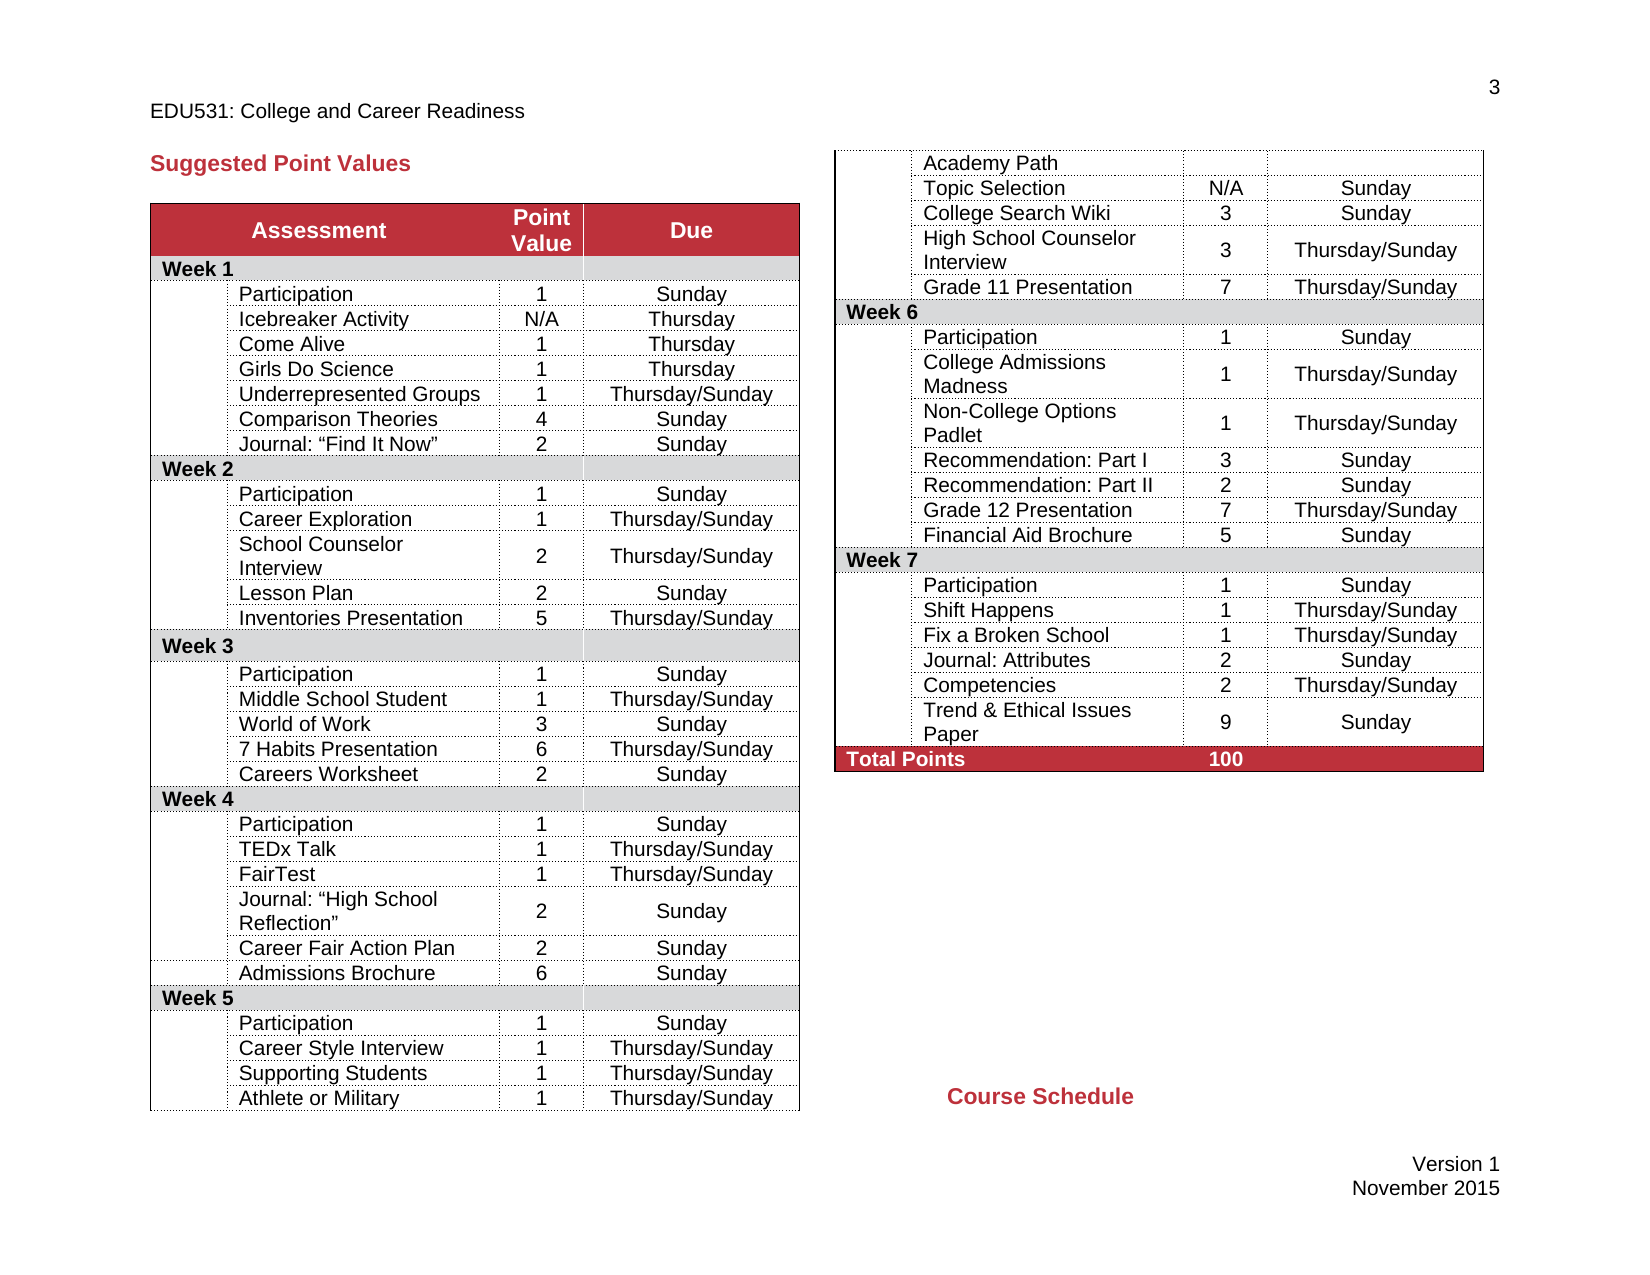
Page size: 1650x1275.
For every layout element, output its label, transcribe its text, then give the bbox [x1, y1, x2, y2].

table_cell [499, 455, 583, 480]
table_cell Thursday/Sunday [584, 604, 799, 629]
table_cell Sunday [1268, 572, 1483, 597]
table_cell Thursday/Sunday [1268, 225, 1483, 274]
table_cell 2 [499, 579, 583, 604]
table_cell Sunday [1268, 647, 1483, 672]
table_cell [499, 786, 583, 811]
table_cell Sunday [1268, 522, 1483, 547]
table_cell 3 [1184, 200, 1268, 225]
table_cell 2 [1184, 672, 1268, 697]
table_cell 1 [1184, 572, 1268, 597]
table_cell Thursday/Sunday [1268, 597, 1483, 622]
table_cell Thursday/Sunday [584, 530, 799, 579]
table_cell Week 2 [151, 455, 499, 480]
table_cell 9 [1184, 697, 1268, 746]
table_header [151, 204, 240, 256]
table_cell 1 [499, 280, 583, 305]
table_cell [499, 256, 583, 280]
table_cell Supporting Students [228, 1060, 499, 1085]
table_cell Non-College Options Padlet [912, 398, 1184, 447]
table_cell College Admissions Madness [912, 349, 1184, 398]
table_cell Sunday [584, 1010, 799, 1035]
table_cell Admissions Brochure [228, 960, 499, 985]
table_cell Icebreaker Activity [228, 305, 499, 330]
table_cell Thursday/Sunday [584, 505, 799, 530]
table_cell Week 1 [151, 256, 499, 280]
table_cell Participation [228, 661, 499, 686]
table_cell Middle School Student [228, 686, 499, 711]
table_cell 7 Habits Presentation [228, 736, 499, 761]
table_cell Sunday [584, 935, 799, 960]
table_cell Journal: “High School Reflection” [228, 886, 499, 935]
subtitle Suggested Point Values [150, 150, 816, 176]
table_cell Sunday [584, 761, 799, 786]
table_cell 2 [499, 761, 583, 786]
table_header Assessment [240, 204, 499, 256]
table_cell Sunday [584, 579, 799, 604]
table_cell 1 [499, 505, 583, 530]
table_cell [151, 811, 227, 960]
table_cell 2 [499, 886, 583, 935]
table_cell 1 [499, 1035, 583, 1060]
table_cell Week 4 [151, 786, 499, 811]
table_cell Sunday [1268, 200, 1483, 225]
table_cell 1 [499, 1060, 583, 1085]
table_cell [151, 1010, 227, 1035]
table_cell Athlete or Military Academy Path [912, 150, 1184, 175]
table_cell 1 [1184, 398, 1268, 447]
table_cell Sunday [1268, 472, 1483, 497]
table_cell Thursday/Sunday [1268, 349, 1483, 398]
table_cell Career Fair Action Plan [228, 935, 499, 960]
table_cell 2 [499, 530, 583, 579]
table_cell 1 [499, 380, 583, 405]
table_cell Sunday [1268, 324, 1483, 349]
table_cell Participation [912, 572, 1184, 597]
table_cell Sunday [1268, 697, 1483, 746]
table_cell Shift Happens [912, 597, 1184, 622]
table_cell Week 5 [151, 985, 499, 1010]
table_cell Thursday/Sunday [584, 736, 799, 761]
table_cell 2 [1184, 647, 1268, 672]
table_cell Participation [228, 1010, 499, 1035]
table_cell [836, 349, 912, 547]
table_cell Trend & Ethical Issues Paper [912, 697, 1184, 746]
table_cell [151, 661, 227, 786]
table_cell Career Exploration [228, 505, 499, 530]
table_cell Grade 11 Presentation [912, 274, 1184, 299]
table_cell [1184, 299, 1268, 324]
table_header Point Value [499, 204, 583, 256]
table_header Due [584, 204, 799, 256]
table_cell High School Counselor Interview [912, 225, 1184, 274]
table_cell 1 [499, 686, 583, 711]
table_cell 1 [1184, 622, 1268, 647]
table_cell Thursday/Sunday [1268, 622, 1483, 647]
table_cell 1 [499, 355, 583, 380]
table_cell [151, 480, 227, 629]
table_cell Sunday [584, 811, 799, 836]
table_cell Lesson Plan [228, 579, 499, 604]
table_cell Comparison Theories [228, 405, 499, 430]
table_cell Sunday [584, 280, 799, 305]
table_cell Underrepresented Groups [228, 380, 499, 405]
table_cell Week 7 [836, 547, 1184, 572]
table_cell Sunday [1268, 175, 1483, 200]
table_cell FairTest [228, 861, 499, 886]
table_cell [1268, 547, 1483, 572]
table_cell Thursday [584, 330, 799, 355]
table_cell [584, 629, 799, 661]
table_cell Thursday/Sunday [1268, 398, 1483, 447]
table_cell 1 [1184, 324, 1268, 349]
table_cell 2 [499, 935, 583, 960]
table_cell 1 [499, 836, 583, 861]
table_cell 3 [1184, 225, 1268, 274]
table_cell Sunday [584, 405, 799, 430]
table_cell Journal: “Find It Now” [228, 430, 499, 455]
table_cell [1268, 746, 1483, 771]
table_cell 2 [499, 430, 583, 455]
table_cell Participation [228, 811, 499, 836]
table_cell Journal: Attributes [912, 647, 1184, 672]
table_cell Thursday/Sunday [1268, 150, 1483, 175]
table_cell Topic Selection [912, 175, 1184, 200]
table_cell Sunday [584, 661, 799, 686]
table_cell Come Alive [228, 330, 499, 355]
table_cell [584, 455, 799, 480]
table_cell 1 [499, 861, 583, 886]
table_cell Thursday/Sunday [1268, 497, 1483, 522]
table_cell Participation [912, 324, 1184, 349]
table_cell Thursday/Sunday [584, 836, 799, 861]
table_cell [1184, 547, 1268, 572]
table_cell 1 [499, 480, 583, 505]
table_cell 2 [1184, 472, 1268, 497]
table_cell [836, 572, 912, 746]
table_cell 5 [1184, 522, 1268, 547]
table_cell 1 [499, 1010, 583, 1035]
table_cell 1 [499, 1085, 583, 1110]
table_cell 5 [499, 604, 583, 629]
table_cell Thursday/Sunday [584, 1085, 799, 1110]
table_cell [584, 985, 799, 1010]
table_cell N/A [1184, 175, 1268, 200]
table_cell 3 [1184, 447, 1268, 472]
table_cell Careers Worksheet [228, 761, 499, 786]
table_cell Recommendation: Part I [912, 447, 1184, 472]
table_cell Athlete or Military Academy Path [228, 1085, 499, 1110]
table_cell 1 [1184, 597, 1268, 622]
table_cell [499, 629, 583, 661]
table_cell 6 [499, 736, 583, 761]
table_cell [836, 324, 912, 349]
table_cell Thursday/Sunday [584, 1035, 799, 1060]
table_cell Participation [228, 280, 499, 305]
table_cell 3 [499, 711, 583, 736]
table_cell [584, 786, 799, 811]
table_cell Thursday/Sunday [584, 861, 799, 886]
table_cell Sunday [584, 430, 799, 455]
table_cell 7 [1184, 274, 1268, 299]
table_cell Competencies [912, 672, 1184, 697]
table_cell Sunday [584, 711, 799, 736]
table_cell N/A [499, 305, 583, 330]
table_cell 4 [499, 405, 583, 430]
table_cell 7 [1184, 497, 1268, 522]
table_cell 1 [1184, 349, 1268, 398]
table_cell School Counselor Interview [228, 530, 499, 579]
table_cell 1 [1184, 150, 1268, 175]
table_cell 6 [499, 960, 583, 985]
table_cell [499, 985, 583, 1010]
table_cell 100 [1184, 746, 1268, 771]
table_cell Week 6 [836, 299, 1184, 324]
table_cell Thursday [584, 355, 799, 380]
table_cell Thursday [584, 305, 799, 330]
table_cell Week 3 [151, 629, 499, 661]
table_cell Financial Aid Brochure [912, 522, 1184, 547]
table_cell Sunday [584, 480, 799, 505]
table_cell Thursday/Sunday [584, 1060, 799, 1085]
table_cell Participation [228, 480, 499, 505]
table_cell 1 [499, 330, 583, 355]
table_cell Career Style Interview [228, 1035, 499, 1060]
table_cell Thursday/Sunday [1268, 672, 1483, 697]
table_cell Girls Do Science [228, 355, 499, 380]
table_cell 1 [499, 661, 583, 686]
table_cell Inventories Presentation [228, 604, 499, 629]
table_cell 1 [499, 811, 583, 836]
table_cell [151, 1035, 227, 1110]
table_cell Sunday [584, 886, 799, 935]
table_cell Thursday/Sunday [584, 686, 799, 711]
table_cell Recommendation: Part II [912, 472, 1184, 497]
table_cell Thursday/Sunday [1268, 274, 1483, 299]
table_cell Fix a Broken School [912, 622, 1184, 647]
table_cell Grade 12 Presentation [912, 497, 1184, 522]
table_cell TEDx Talk [228, 836, 499, 861]
table_cell College Search Wiki [912, 200, 1184, 225]
table_cell Total Points [836, 746, 1184, 771]
table_cell Sunday [584, 960, 799, 985]
table_cell World of Work [228, 711, 499, 736]
table_cell [151, 280, 227, 455]
table_cell [584, 256, 799, 280]
table_cell [1268, 299, 1483, 324]
table_cell [151, 960, 227, 985]
subtitle Course Schedule [872, 1083, 1500, 1110]
table_cell Sunday [1268, 447, 1483, 472]
table_cell Thursday/Sunday [584, 380, 799, 405]
